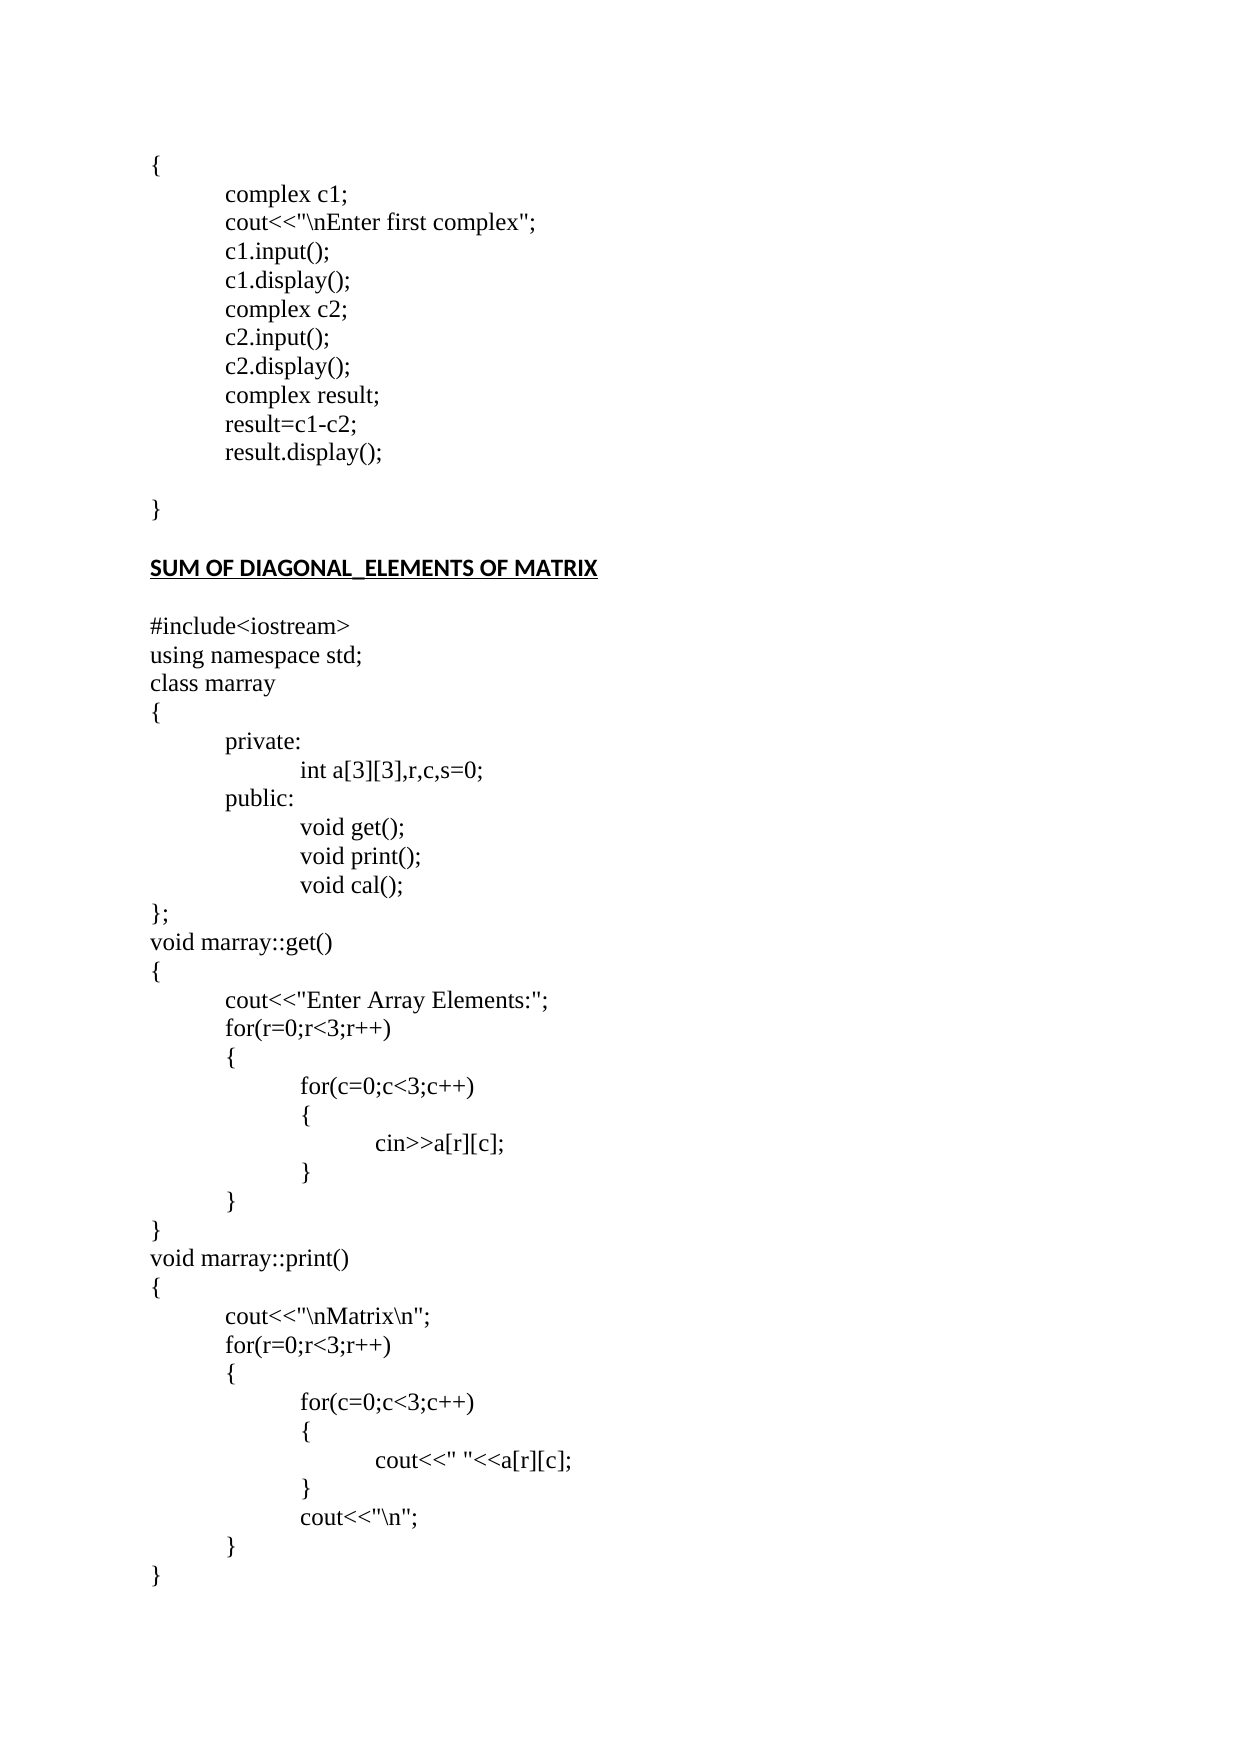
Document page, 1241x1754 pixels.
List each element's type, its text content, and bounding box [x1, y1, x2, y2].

text SUM OF DIAGONAL_ELEMENTS OF MATRIX [150, 552, 1090, 582]
text cout<<" "<<a[r][c]; [150, 1445, 1090, 1473]
text c1.input(); [150, 236, 1090, 265]
text result.display(); [150, 437, 1090, 466]
text for(r=0;r<3;r++) [150, 1330, 1090, 1358]
text using namespace std; [150, 640, 1090, 668]
text complex result; [150, 380, 1090, 409]
text #include<iostream> [150, 611, 1090, 640]
text }; [150, 898, 1090, 927]
text { [150, 150, 1090, 179]
text } [150, 1215, 1090, 1243]
text void print(); [150, 841, 1090, 870]
text { [150, 1358, 1090, 1387]
text { [150, 1272, 1090, 1301]
text result=c1-c2; [150, 409, 1090, 437]
text int a[3][3],r,c,s=0; [150, 755, 1090, 783]
text void marray::print() [150, 1243, 1090, 1272]
text complex c1; [150, 179, 1090, 207]
text cout<<"\nMatrix\n"; [150, 1301, 1090, 1330]
text c1.display(); [150, 265, 1090, 294]
text { [150, 1416, 1090, 1445]
text class marray [150, 668, 1090, 697]
text } [150, 1186, 1090, 1215]
text } [150, 494, 1090, 523]
text cout<<"Enter Array Elements:"; [150, 985, 1090, 1013]
text { [150, 1100, 1090, 1128]
text complex c2; [150, 294, 1090, 322]
text { [150, 956, 1090, 985]
text for(c=0;c<3;c++) [150, 1071, 1090, 1100]
text { [150, 1042, 1090, 1071]
text for(c=0;c<3;c++) [150, 1387, 1090, 1416]
text public: [150, 783, 1090, 812]
text cin>>a[r][c]; [150, 1128, 1090, 1157]
text cout<<"\n"; [150, 1502, 1090, 1531]
text private: [150, 726, 1090, 755]
text } [150, 1157, 1090, 1186]
text void get(); [150, 812, 1090, 841]
text cout<<"\nEnter first complex"; [150, 207, 1090, 236]
text void marray::get() [150, 927, 1090, 956]
text c2.input(); [150, 322, 1090, 351]
text } [150, 1531, 1090, 1560]
text c2.display(); [150, 351, 1090, 380]
text { [150, 697, 1090, 726]
text void cal(); [150, 870, 1090, 898]
text for(r=0;r<3;r++) [150, 1013, 1090, 1042]
text } [150, 1473, 1090, 1502]
text } [150, 1560, 1090, 1588]
